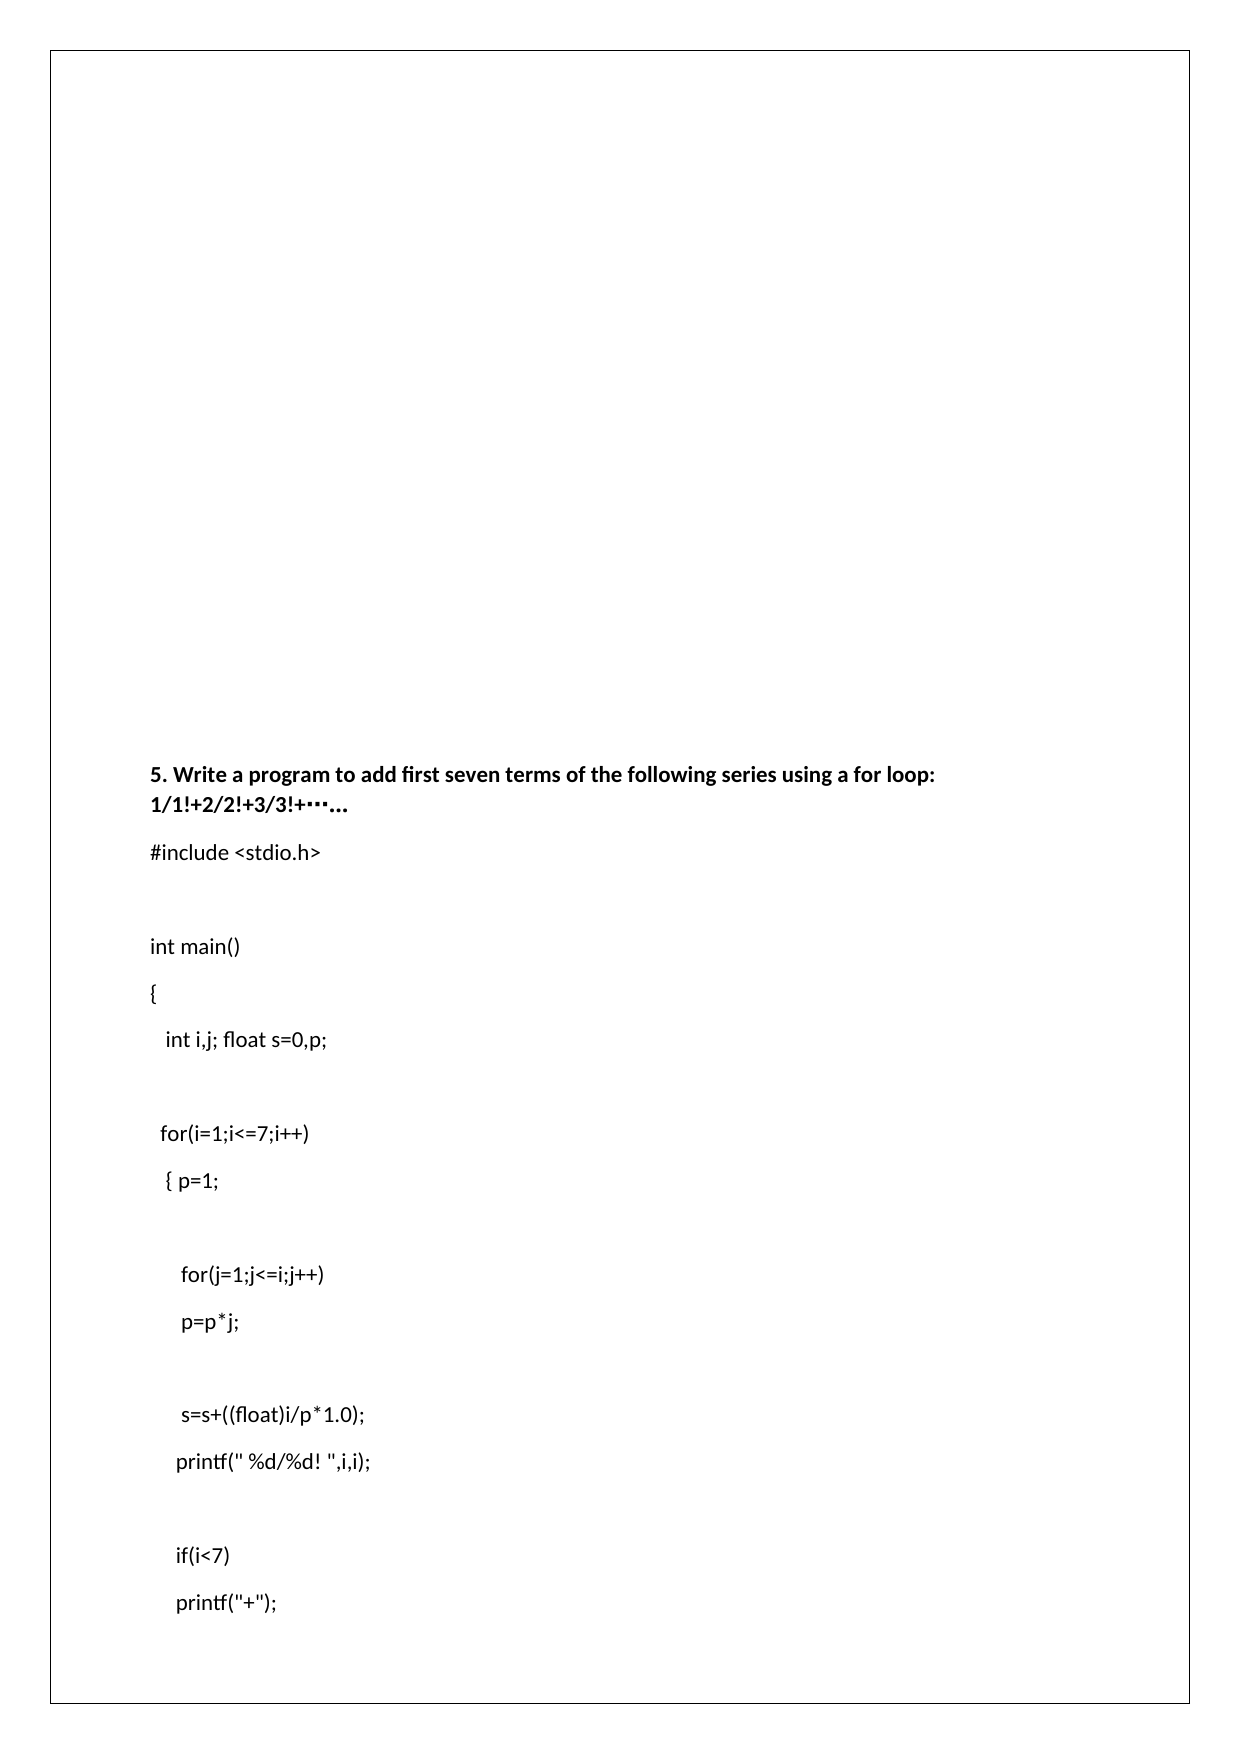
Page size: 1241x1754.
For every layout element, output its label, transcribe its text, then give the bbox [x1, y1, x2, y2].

text #include <stdio.h> [150, 838, 1090, 866]
text s=s+((float)i/p*1.0); [150, 1401, 1090, 1429]
text printf(" %d/%d! ",i,i); [150, 1447, 1090, 1476]
text for(j=1;j<=i;j++) [150, 1260, 1090, 1288]
text int i,j; float s=0,p; [150, 1026, 1090, 1054]
text 1/1!+2/2!+3/3!+⋯… [150, 788, 1090, 819]
text for(i=1;i<=7;i++) [150, 1119, 1090, 1147]
text { p=1; [150, 1166, 1090, 1194]
text int main() [150, 932, 1090, 960]
text printf("+"); [150, 1588, 1090, 1616]
text if(i<7) [150, 1541, 1090, 1569]
text { [150, 979, 1090, 1007]
text p=p*j; [150, 1307, 1090, 1335]
text 5. Write a program to add first seven terms of the following series using a for loop: [150, 760, 1090, 788]
